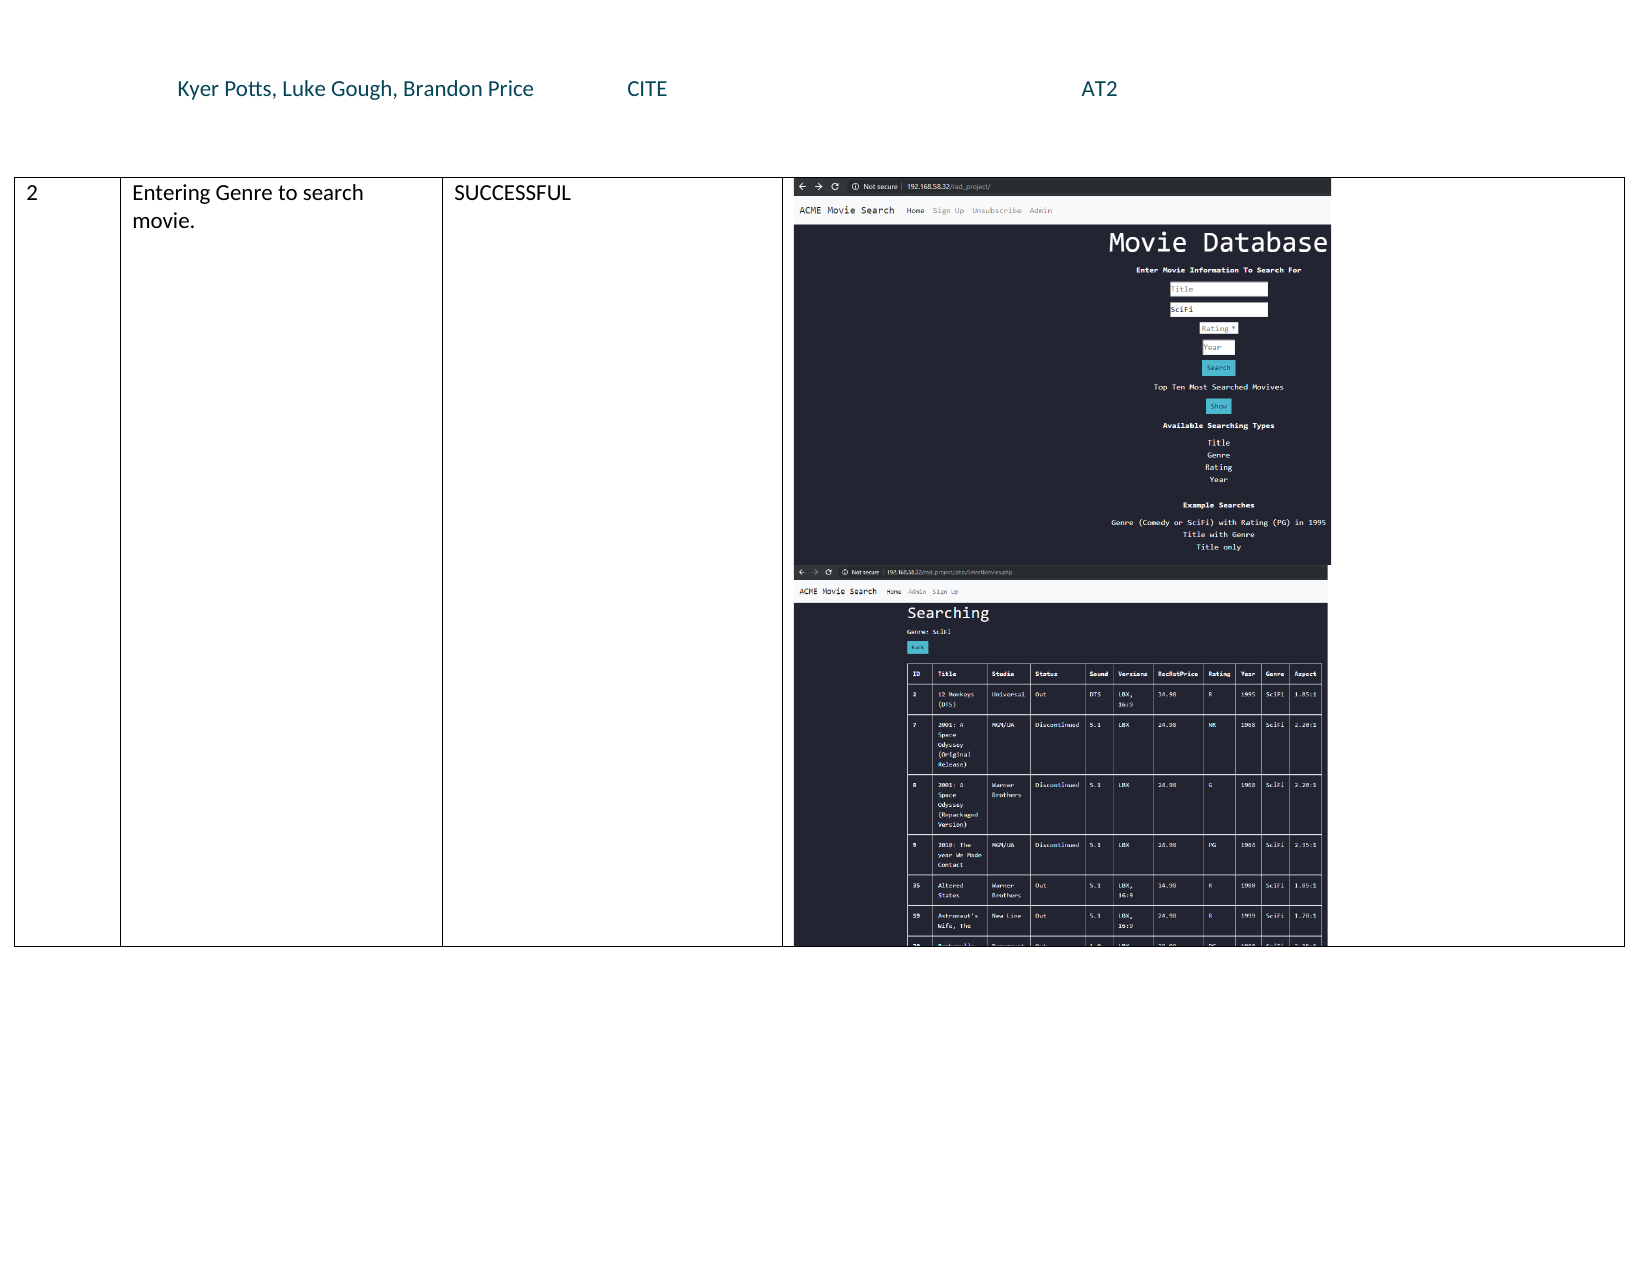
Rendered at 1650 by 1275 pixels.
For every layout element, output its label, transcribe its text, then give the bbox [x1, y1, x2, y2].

table_cell 2 [15, 178, 120, 946]
table_cell [783, 178, 793, 946]
table_cell [1328, 178, 1624, 946]
picture [793, 178, 1332, 946]
table_cell Entering Genre to search movie. [121, 178, 442, 946]
table_cell SUCCESSFUL [443, 178, 782, 946]
